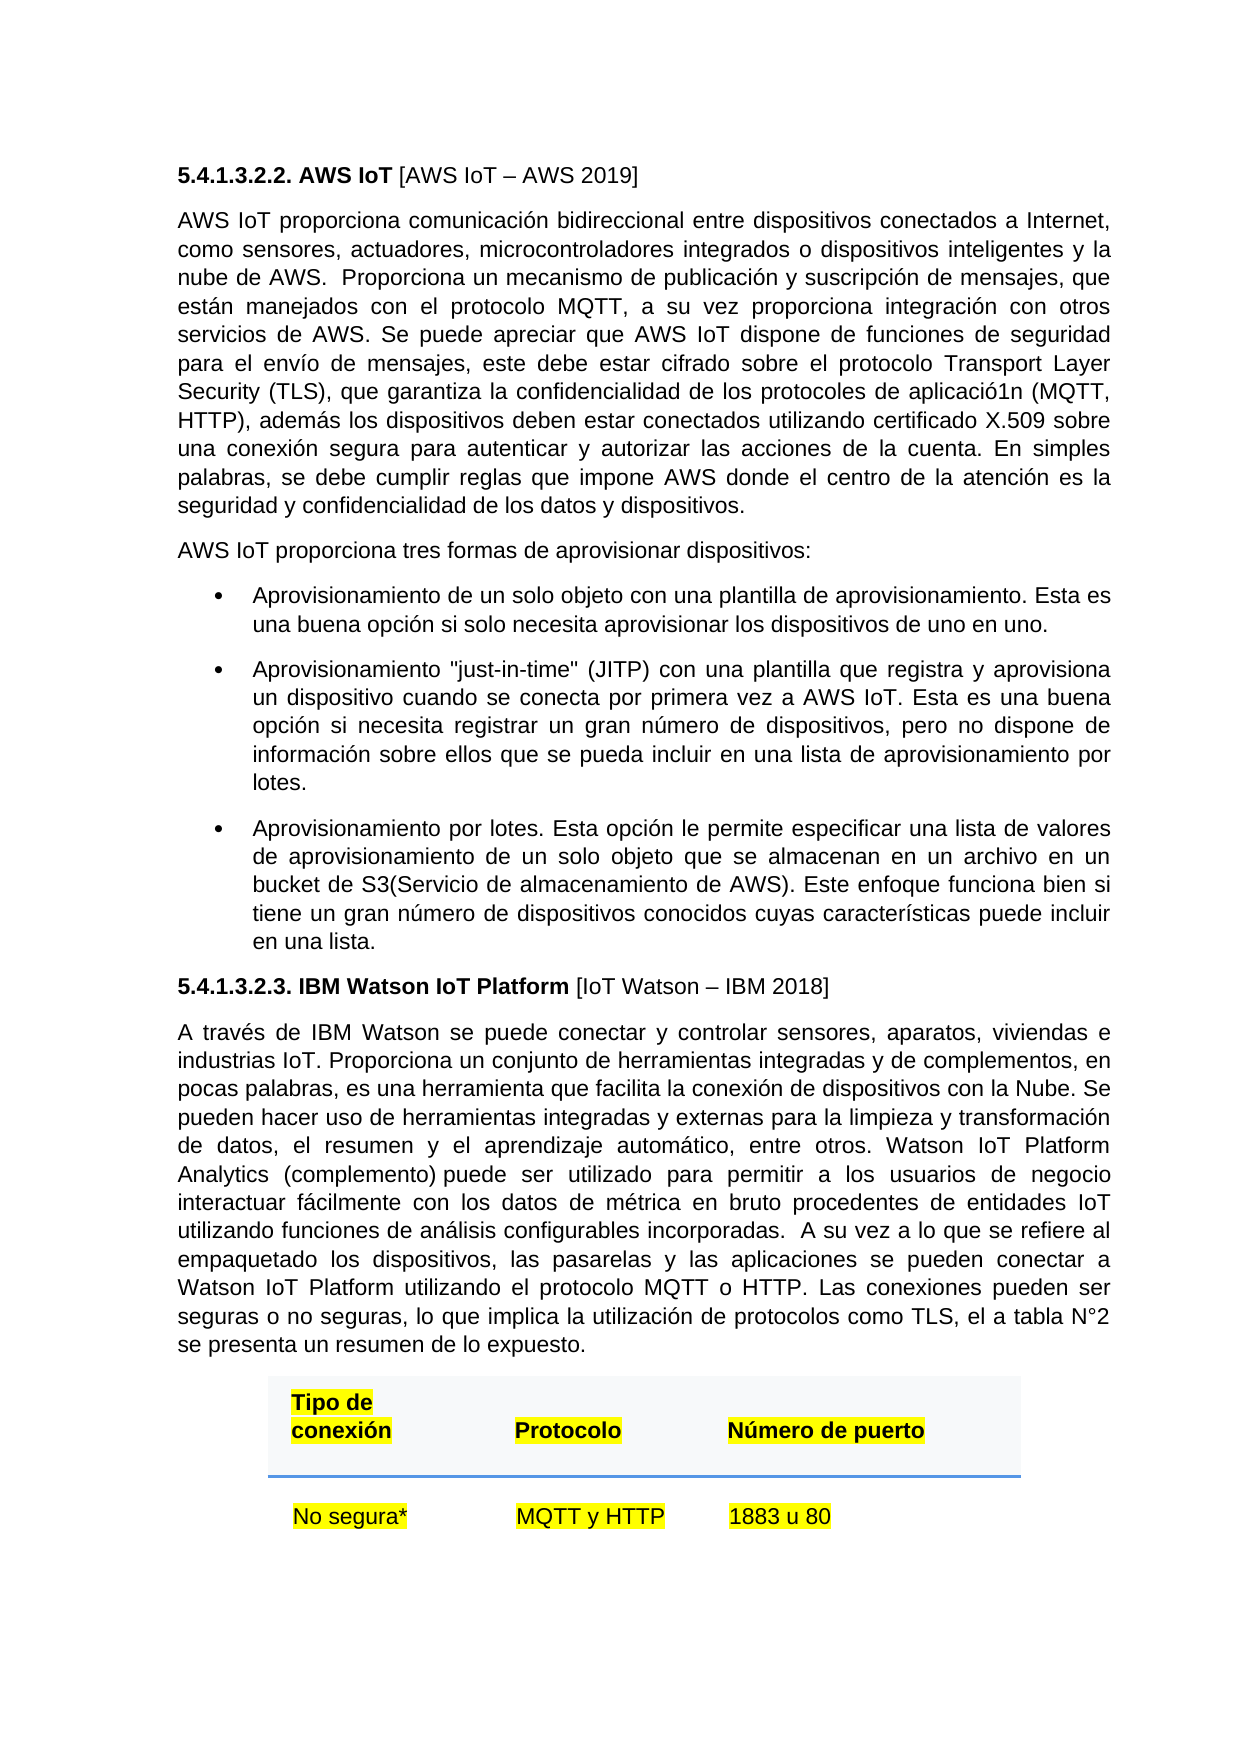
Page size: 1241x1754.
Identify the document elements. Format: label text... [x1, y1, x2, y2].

text AWS IoT proporciona tres formas de aprovisionar dispositivos: [177, 537, 1111, 563]
list Aprovisionamiento por lotes. Esta opción le permite especificar una lista de valores de aprovisionamiento de un solo objeto que se almacenan en un archivo en un bucket de S3(Servicio de almacenamiento de AWS). Este enfoque funciona bien si tiene un gran número de dispositivos conocidos cuyas características puede incluir en una lista. [215, 814, 1111, 954]
table_header Protocolo [491, 1376, 704, 1475]
table_cell MQTT y HTTP [491, 1478, 704, 1573]
table_cell 1883 u 80 [704, 1478, 1021, 1573]
text A través de IBM Watson se puede conectar y controlar sensores, aparatos, viviendas e industrias IoT. Proporciona un conjunto de herramientas integradas y de complementos, en pocas palabras, es una herramienta que facilita la conexión de dispositivos con la Nube. Se pueden hacer uso de herramientas integradas y externas para la limpieza y transformación de datos, el resumen y el aprendizaje automático, entre otros. Watson IoT Platform Analytics (complemento) puede ser utilizado para permitir a los usuarios de negocio interactuar fácilmente con los datos de métrica en bruto procedentes de entidades IoT utilizando funciones de análisis configurables incorporadas. A su vez a lo que se refiere al empaquetado los dispositivos, las pasarelas y las aplicaciones se pueden conectar a Watson IoT Platform utilizando el protocolo MQTT o HTTP. Las conexiones pueden ser seguras o no seguras, lo que implica la utilización de protocolos como TLS, el a tabla N°2 se presenta un resumen de lo expuesto. [177, 1018, 1111, 1358]
text AWS IoT proporciona comunicación bidireccional entre dispositivos conectados a Internet, como sensores, actuadores, microcontroladores integrados o dispositivos inteligentes y la nube de AWS. Proporciona un mecanismo de publicación y suscripción de mensajes, que están manejados con el protocolo MQTT, a su vez proporciona integración con otros servicios de AWS. Se puede apreciar que AWS IoT dispone de funciones de seguridad para el envío de mensajes, este debe estar cifrado sobre el protocolo Transport Layer Security (TLS), que garantiza la confidencialidad de los protocoles de aplicació1n (MQTT, HTTP), además los dispositivos deben estar conectados utilizando certificado X.509 sobre una conexión segura para autenticar y autorizar las acciones de la cuenta. En simples palabras, se debe cumplir reglas que impone AWS donde el centro de la atención es la seguridad y confidencialidad de los datos y dispositivos. [177, 207, 1111, 518]
table_cell No segura* [268, 1478, 491, 1573]
text 5.4.1.3.2.3. IBM Watson IoT Platform [IoT Watson – IBM 2018] [177, 973, 1111, 1000]
list Aprovisionamiento de un solo objeto con una plantilla de aprovisionamiento. Esta es una buena opción si solo necesita aprovisionar los dispositivos de uno en uno. [215, 582, 1111, 637]
table_header Tipo de conexión [268, 1376, 491, 1475]
table_header Número de puerto [704, 1376, 1021, 1475]
text 5.4.1.3.2.2. AWS IoT [AWS IoT – AWS 2019] [177, 162, 1111, 189]
list Aprovisionamiento "just-in-time" (JITP) con una plantilla que registra y aprovisiona un dispositivo cuando se conecta por primera vez a AWS IoT. Esta es una buena opción si necesita registrar un gran número de dispositivos, pero no dispone de información sobre ellos que se pueda incluir en una lista de aprovisionamiento por lotes. [215, 656, 1111, 796]
